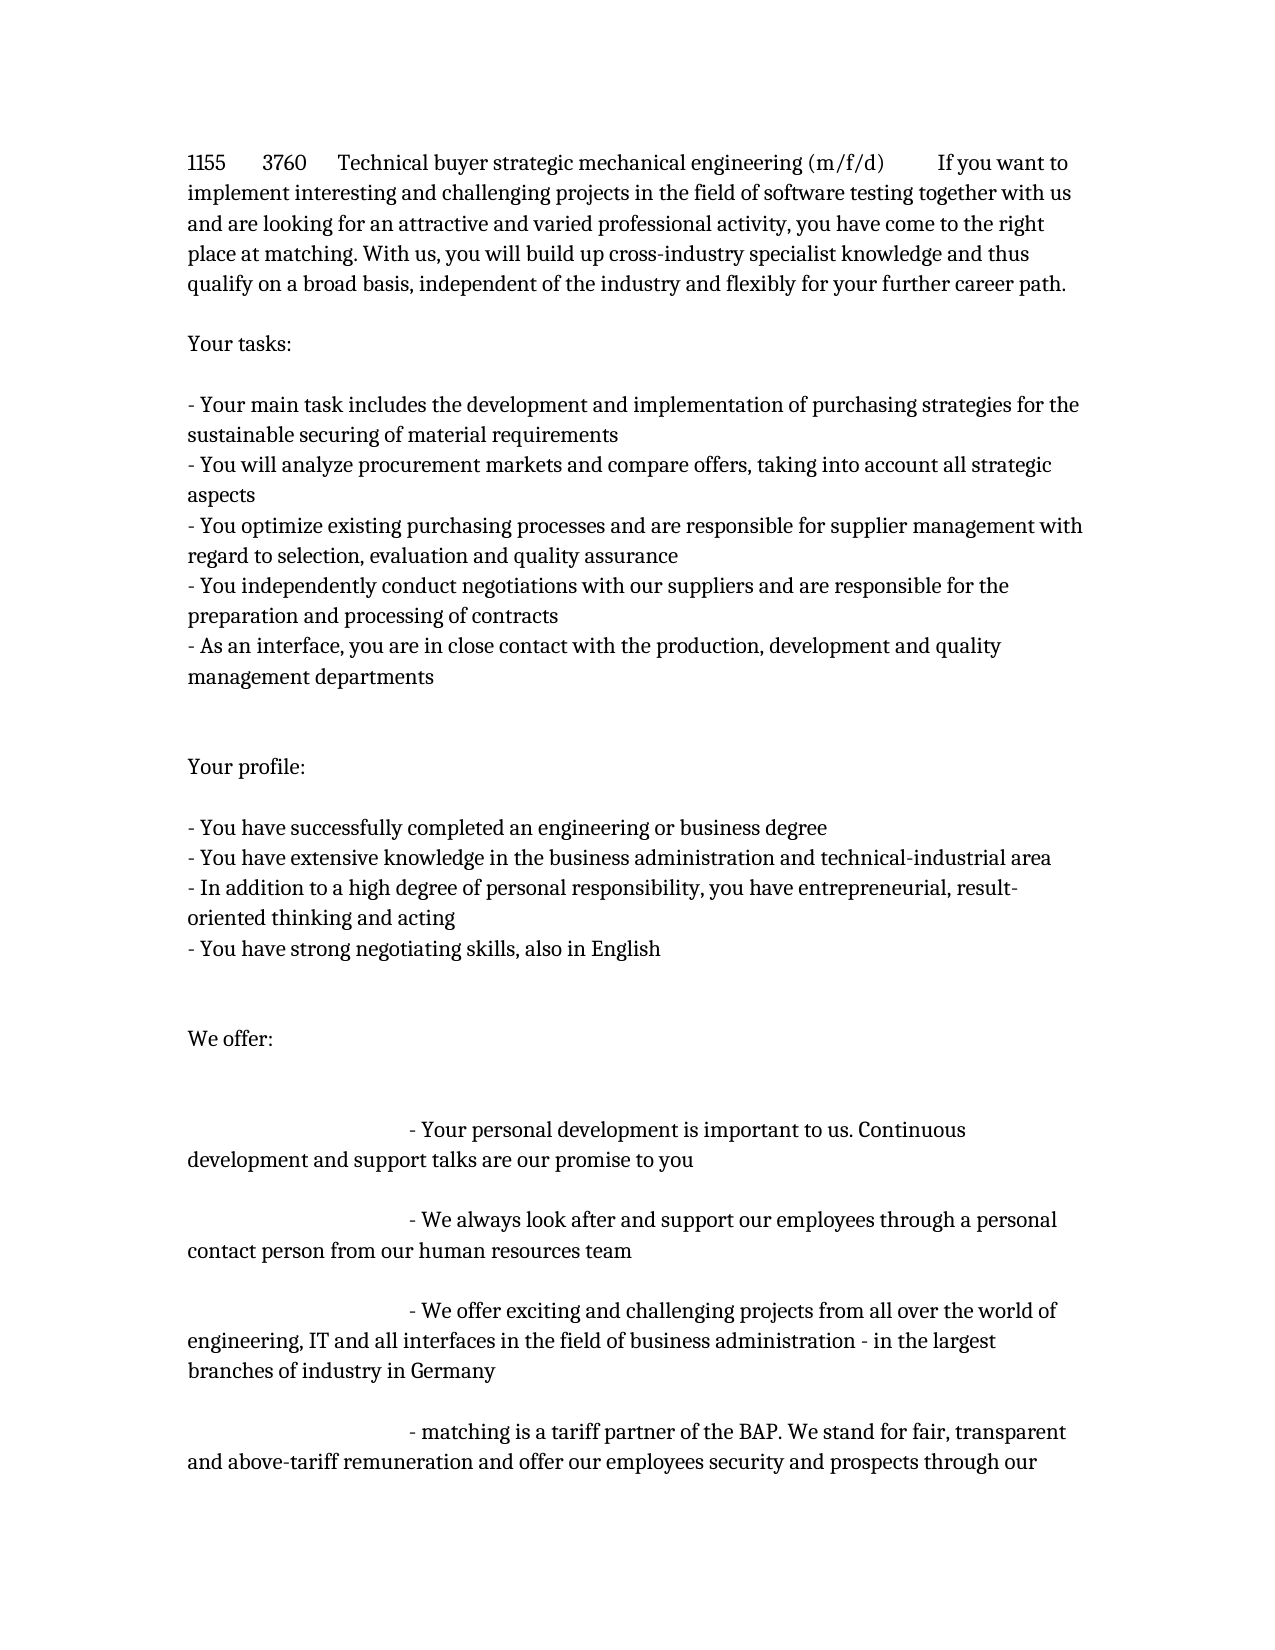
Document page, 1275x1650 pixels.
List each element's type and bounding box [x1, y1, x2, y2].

text [187, 150, 1087, 1475]
